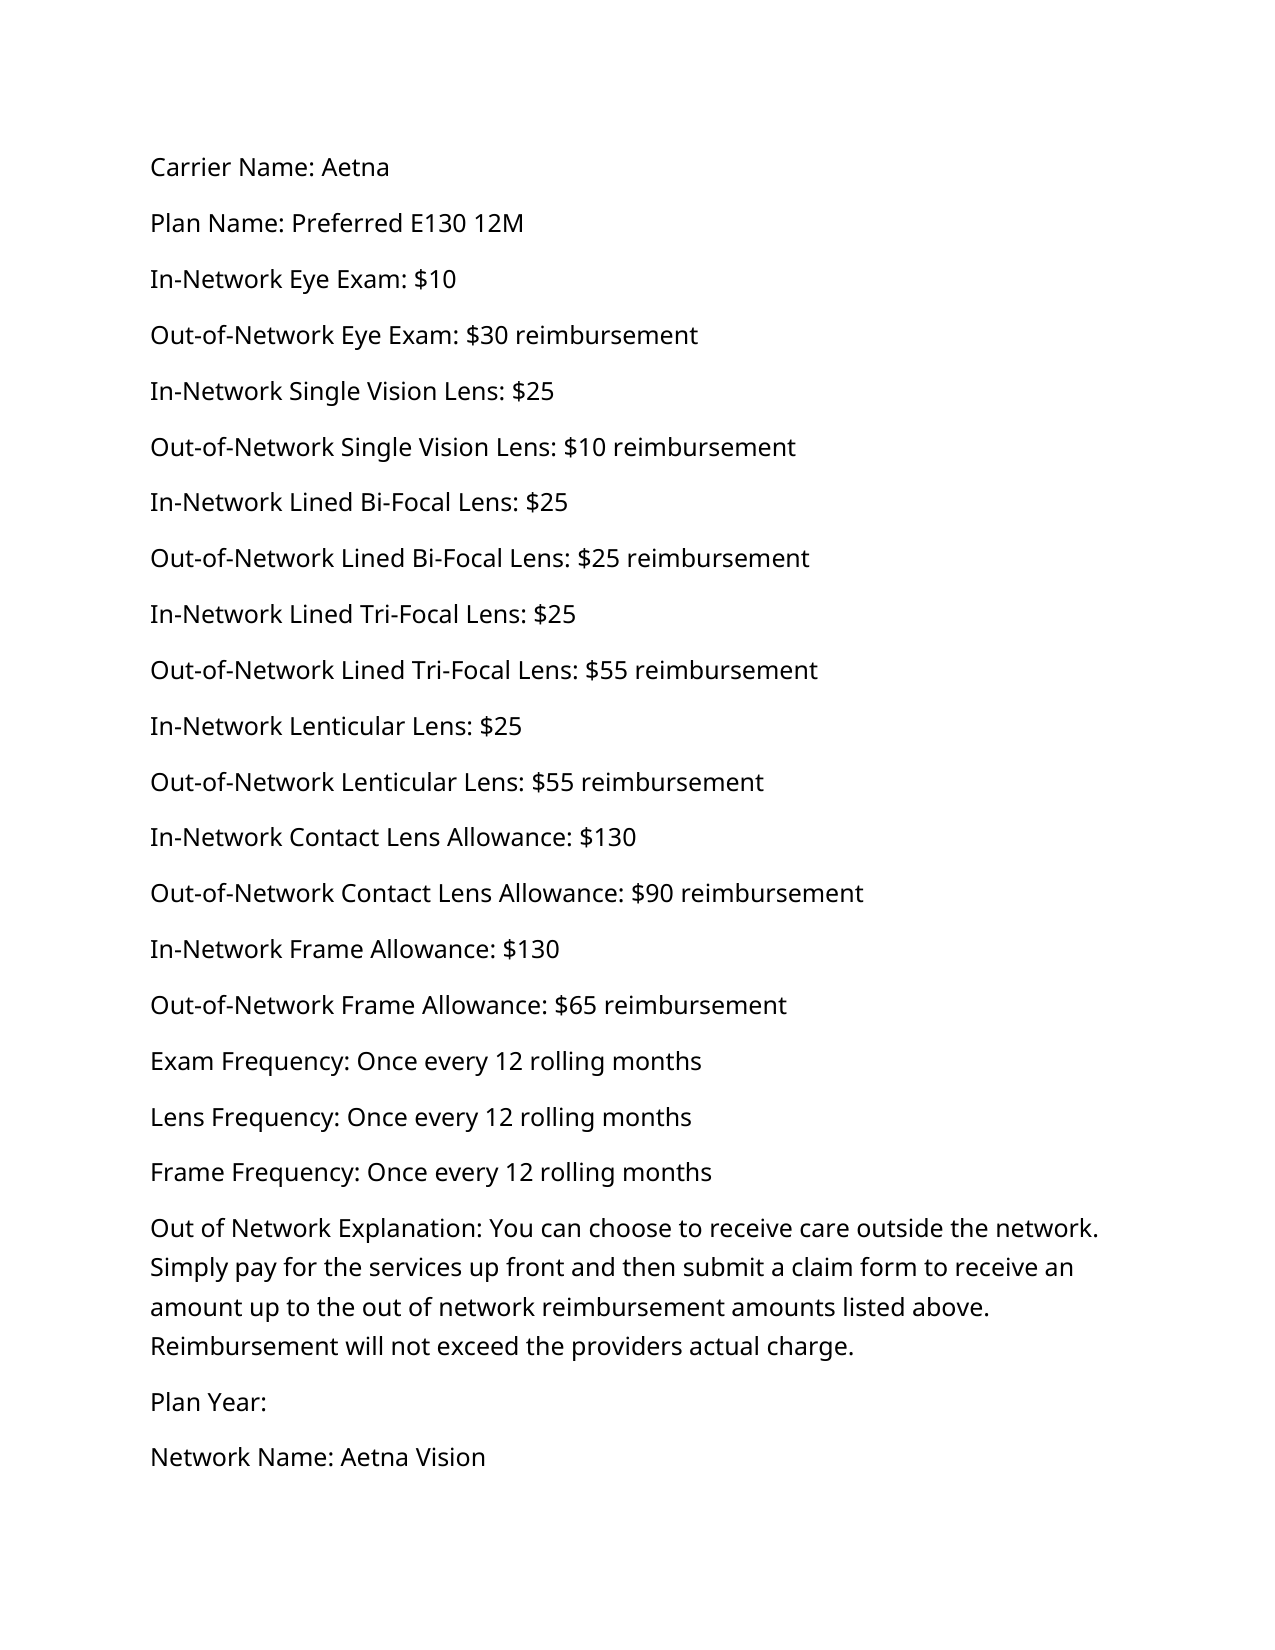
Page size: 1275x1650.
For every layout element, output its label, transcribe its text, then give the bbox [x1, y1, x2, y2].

text Out-of-Network Lined Bi-Focal Lens: $25 reimbursement [150, 541, 1125, 575]
text In-Network Single Vision Lens: $25 [150, 373, 1125, 407]
text In-Network Lined Tri-Focal Lens: $25 [150, 597, 1125, 631]
text Out-of-Network Lined Tri-Focal Lens: $55 reimbursement [150, 652, 1125, 687]
text Out-of-Network Frame Allowance: $65 reimbursement [150, 987, 1125, 1022]
text Lens Frequency: Once every 12 rolling months [150, 1099, 1125, 1133]
text Out of Network Explanation: You can choose to receive care outside the network. Simply pay for the services up front and then submit a claim form to receive an amount up to the out of network reimbursement amounts listed above. Reimbursement will not exceed the providers actual charge. [150, 1211, 1125, 1362]
text Out-of-Network Contact Lens Allowance: $90 reimbursement [150, 876, 1125, 910]
text Out-of-Network Single Vision Lens: $10 reimbursement [150, 429, 1125, 463]
text Carrier Name: Aetna [150, 150, 1125, 184]
text Out-of-Network Lenticular Lens: $55 reimbursement [150, 764, 1125, 798]
text Plan Name: Preferred E130 12M [150, 206, 1125, 240]
text In-Network Contact Lens Allowance: $130 [150, 820, 1125, 854]
text In-Network Lined Bi-Focal Lens: $25 [150, 485, 1125, 519]
text Exam Frequency: Once every 12 rolling months [150, 1043, 1125, 1077]
text In-Network Frame Allowance: $130 [150, 932, 1125, 966]
text In-Network Lenticular Lens: $25 [150, 708, 1125, 742]
text In-Network Eye Exam: $10 [150, 262, 1125, 296]
text Out-of-Network Eye Exam: $30 reimbursement [150, 317, 1125, 352]
text Network Name: Aetna Vision [150, 1440, 1125, 1474]
text Frame Frequency: Once every 12 rolling months [150, 1155, 1125, 1189]
text Plan Year: [150, 1384, 1125, 1418]
